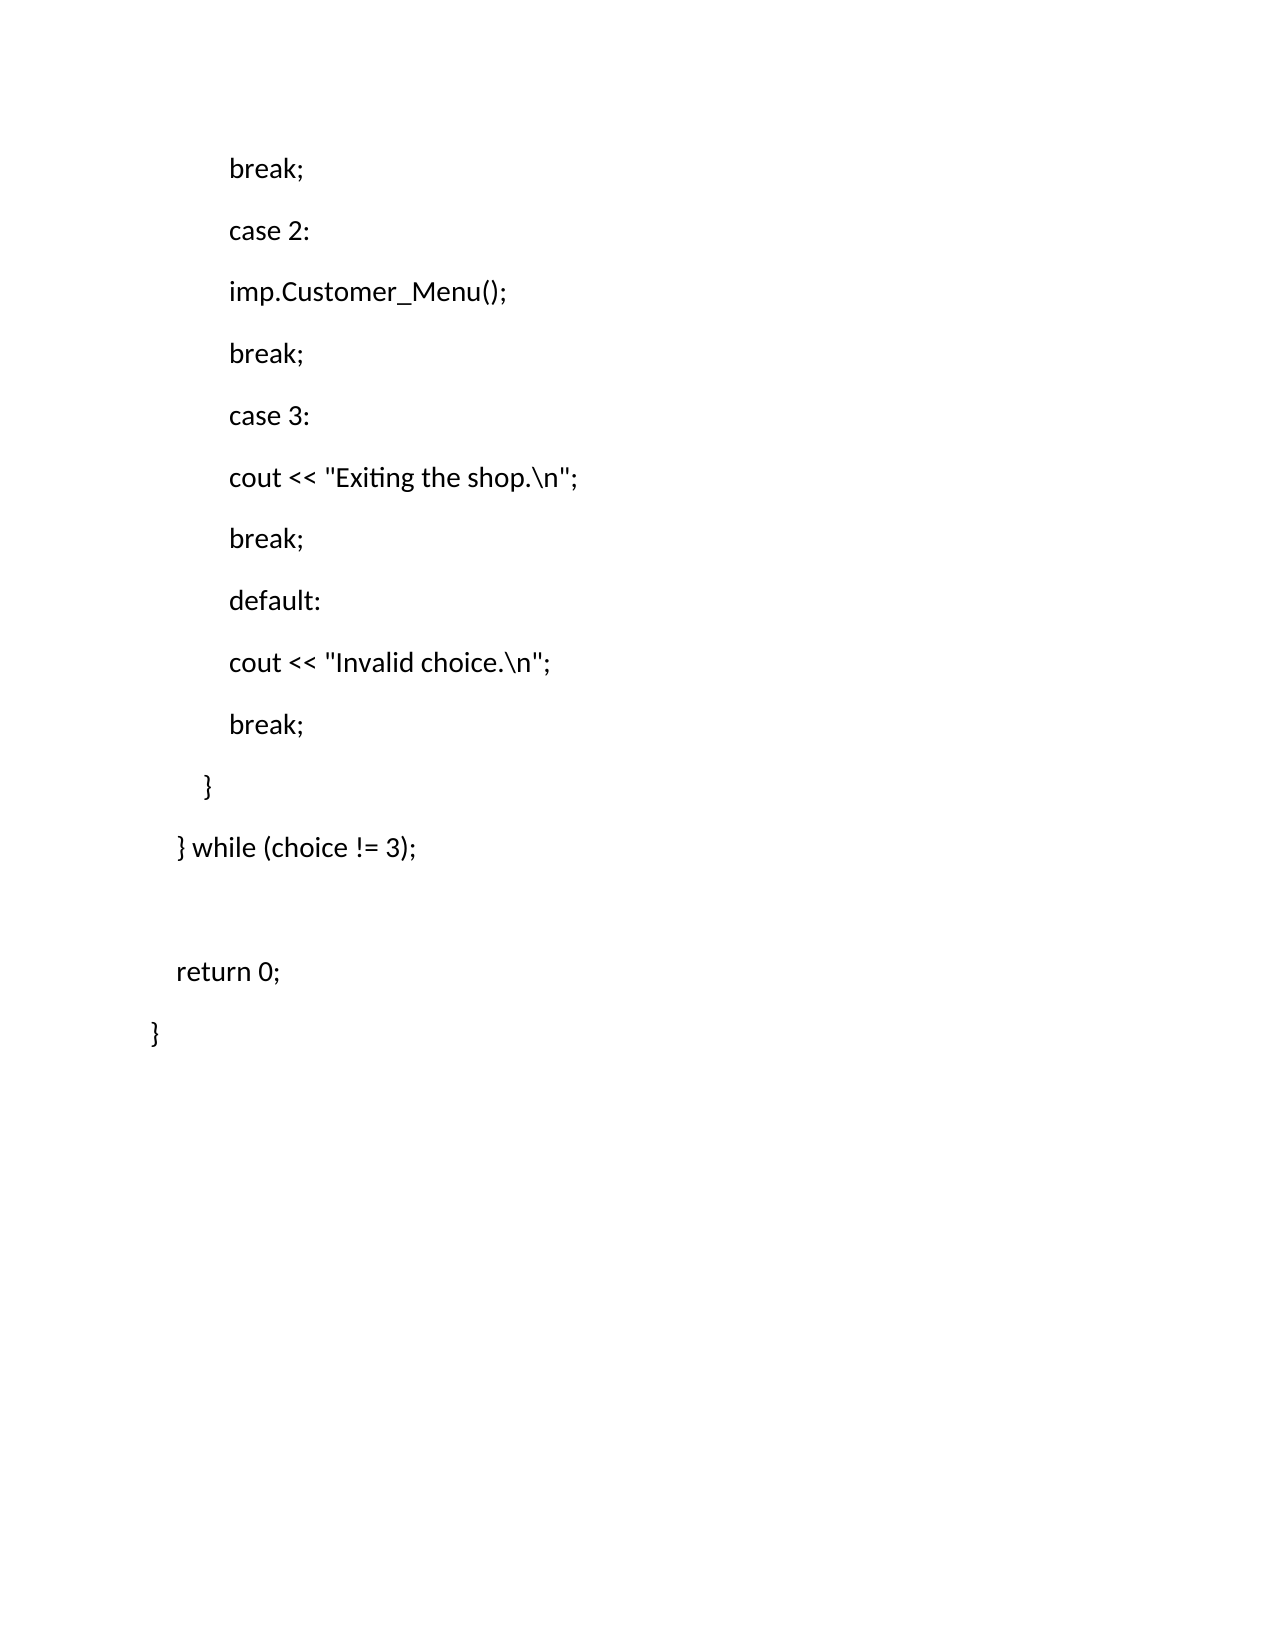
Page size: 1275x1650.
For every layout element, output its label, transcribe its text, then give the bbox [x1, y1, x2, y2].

text return 0; [150, 953, 1125, 989]
text } while (choice != 3); [150, 829, 1125, 865]
text break; [150, 706, 1125, 742]
text break; [150, 521, 1125, 556]
text case 2: [150, 212, 1125, 247]
text break; [150, 335, 1125, 371]
text } [150, 768, 1125, 803]
text } [150, 1015, 1125, 1050]
text imp.Customer_Menu(); [150, 273, 1125, 309]
text break; [150, 150, 1125, 186]
text default: [150, 582, 1125, 618]
text cout << "Exiting the shop.\n"; [150, 459, 1125, 494]
text cout << "Invalid choice.\n"; [150, 644, 1125, 680]
text case 3: [150, 397, 1125, 433]
